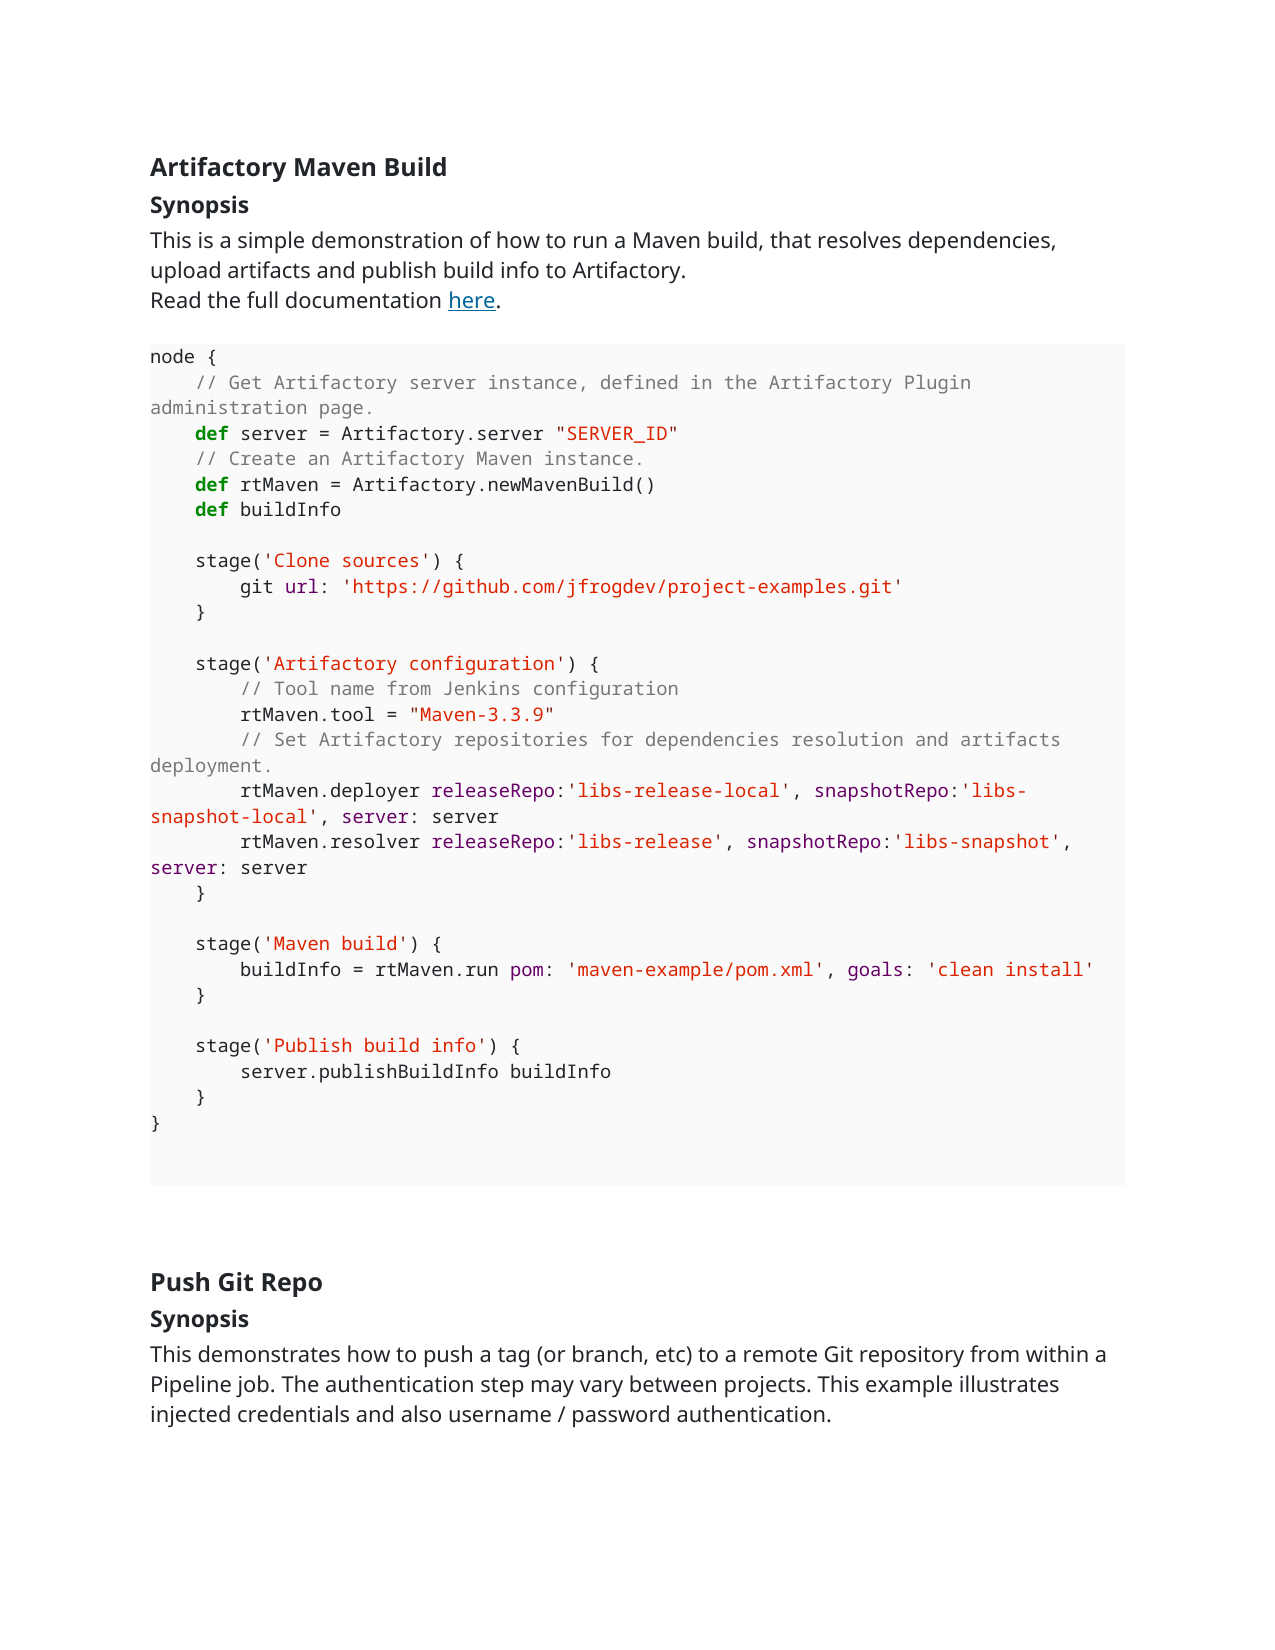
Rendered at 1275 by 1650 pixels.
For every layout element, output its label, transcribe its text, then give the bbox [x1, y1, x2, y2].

text } [150, 1109, 1125, 1135]
text def server = Artifactory.server "SERVER_ID" [150, 420, 1125, 446]
subtitle Synopsis [150, 1303, 1125, 1334]
text node { [150, 344, 1125, 369]
text stage('Clone sources') { [150, 548, 1125, 573]
text stage('Artifactory configuration') { [150, 650, 1125, 675]
text rtMaven.deployer releaseRepo:'libs-release-local', snapshotRepo:'libs-snapshot-local', server: server [150, 777, 1125, 828]
text // Create an Artifactory Maven instance. [150, 446, 1125, 471]
subtitle Synopsis [150, 189, 1125, 220]
text buildInfo = rtMaven.run pom: 'maven-example/pom.xml', goals: 'clean install' [150, 956, 1125, 982]
text rtMaven.resolver releaseRepo:'libs-release', snapshotRepo:'libs-snapshot', server: server [150, 828, 1125, 879]
text This is a simple demonstration of how to run a Maven build, that resolves dependencies, upload artifacts and publish build info to Artifactory. Read the full documentation here. [150, 225, 1125, 314]
text } [150, 1084, 1125, 1109]
subtitle Artifactory Maven Build [150, 150, 1125, 184]
text This demonstrates how to push a tag (or branch, etc) to a remote Git repository from within a Pipeline job. The authentication step may vary between projects. This example illustrates injected credentials and also username / password authentication. [150, 1339, 1125, 1429]
text } [150, 599, 1125, 624]
text rtMaven.tool = "Maven-3.3.9" [150, 701, 1125, 726]
text // Set Artifactory repositories for dependencies resolution and artifacts deployment. [150, 726, 1125, 777]
text // Get Artifactory server instance, defined in the Artifactory Plugin administration page. [150, 369, 1125, 420]
text stage('Publish build info') { [150, 1033, 1125, 1058]
text def rtMaven = Artifactory.newMavenBuild() [150, 471, 1125, 497]
text } [150, 982, 1125, 1007]
text } [150, 879, 1125, 905]
subtitle Push Git Repo [150, 1264, 1125, 1298]
text server.publishBuildInfo buildInfo [150, 1058, 1125, 1084]
text stage('Maven build') { [150, 931, 1125, 956]
text // Tool name from Jenkins configuration [150, 675, 1125, 701]
text def buildInfo [150, 497, 1125, 522]
text git url: 'https://github.com/jfrogdev/project-examples.git' [150, 573, 1125, 599]
